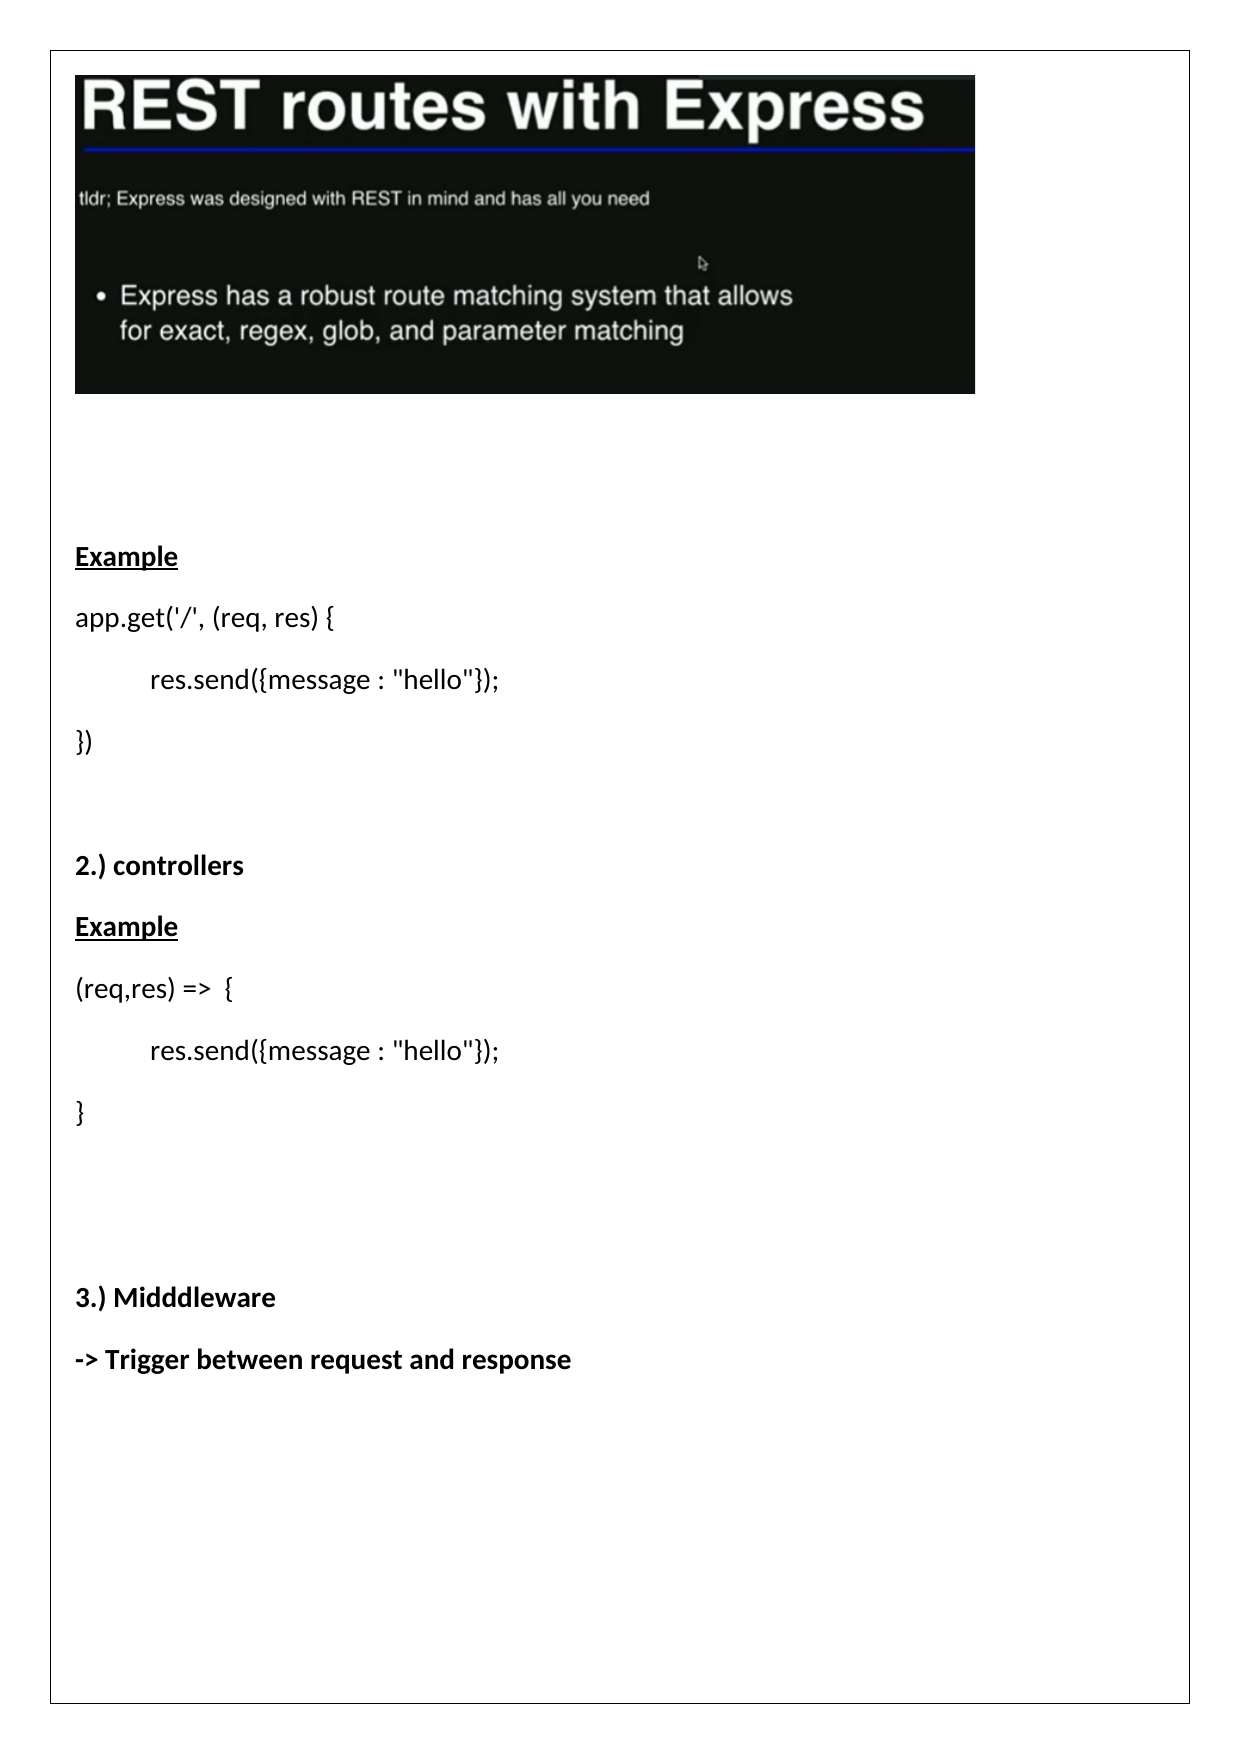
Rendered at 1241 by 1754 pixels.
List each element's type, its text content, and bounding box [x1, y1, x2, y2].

text -> Trigger between request and response [75, 1341, 1165, 1376]
text }) [75, 723, 1165, 759]
text res.send({message : "hello"}); [75, 661, 1165, 697]
picture [75, 75, 976, 394]
text 3.) Midddleware [75, 1279, 1165, 1315]
text } [75, 1094, 1165, 1129]
text res.send({message : "hello"}); [75, 1032, 1165, 1068]
text (req,res) => { [75, 970, 1165, 1006]
text app.get('/', (req, res) { [75, 599, 1165, 635]
text 2.) controllers [75, 847, 1165, 882]
text Example [75, 908, 1165, 944]
text Example [75, 538, 1165, 573]
